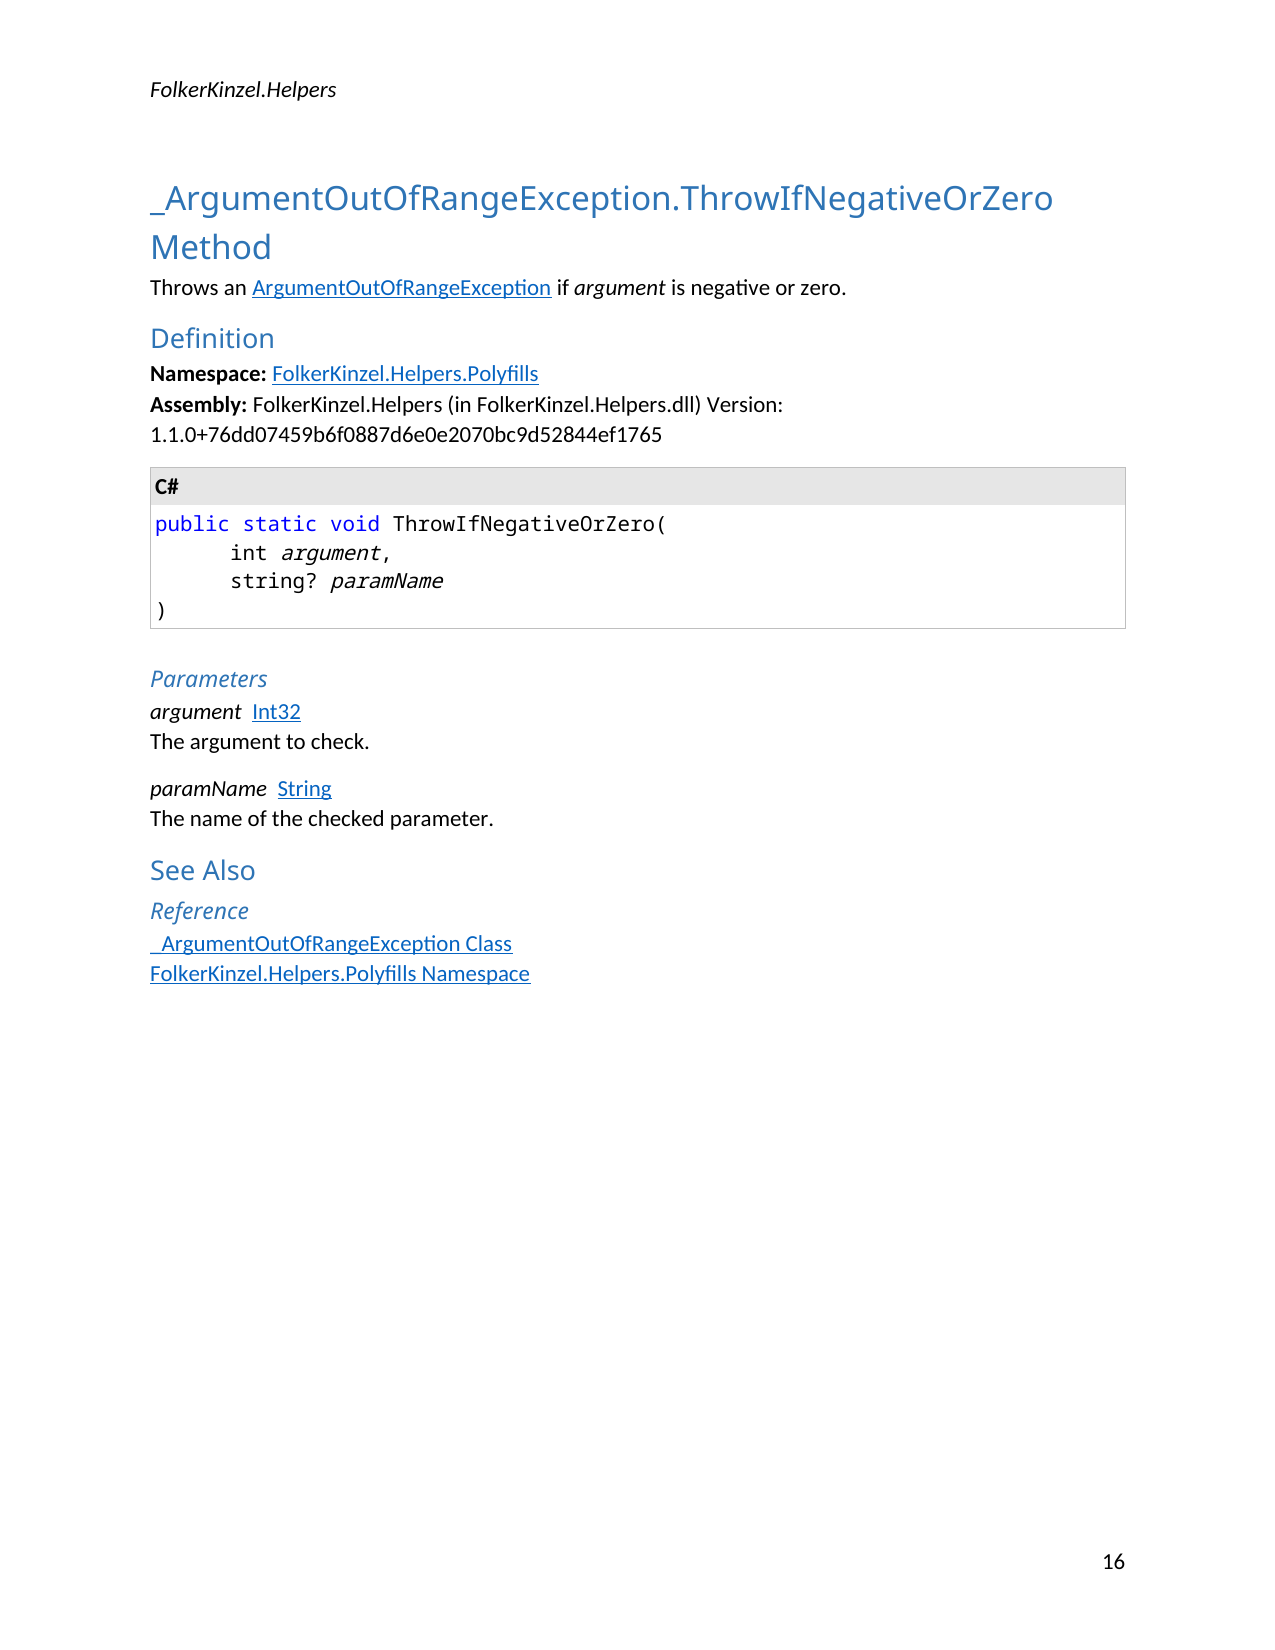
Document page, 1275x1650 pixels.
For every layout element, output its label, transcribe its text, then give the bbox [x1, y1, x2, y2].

text The name of the checked parameter. [150, 804, 1125, 832]
subtitle Definition [150, 320, 1125, 357]
text argument Int32 [150, 697, 1125, 725]
text Namespace: FolkerKinzel.Helpers.Polyfills Assembly: FolkerKinzel.Helpers (in FolkerKinzel.Helpers.dll) Version: 1.1.0+76dd07459b6f0887d6e0e2070bc9d52844ef1765 [150, 359, 1125, 448]
text FolkerKinzel.Helpers.Polyfills Namespace [150, 959, 1125, 987]
table_header C# [151, 468, 1125, 505]
subtitle See Also [150, 851, 1125, 888]
text paramName String [150, 774, 1125, 802]
text Throws an ArgumentOutOfRangeException if argument is negative or zero. [150, 273, 1125, 301]
text The argument to check. [150, 727, 1125, 755]
subtitle Reference [150, 895, 1125, 926]
text _ArgumentOutOfRangeException Class [150, 929, 1125, 957]
table_cell public static void ThrowIfNegativeOrZero( int argument, string? paramName ) [151, 505, 1125, 628]
subtitle _ArgumentOutOfRangeException.ThrowIfNegativeOrZero Method [150, 175, 1125, 269]
subtitle Parameters [150, 663, 1125, 694]
